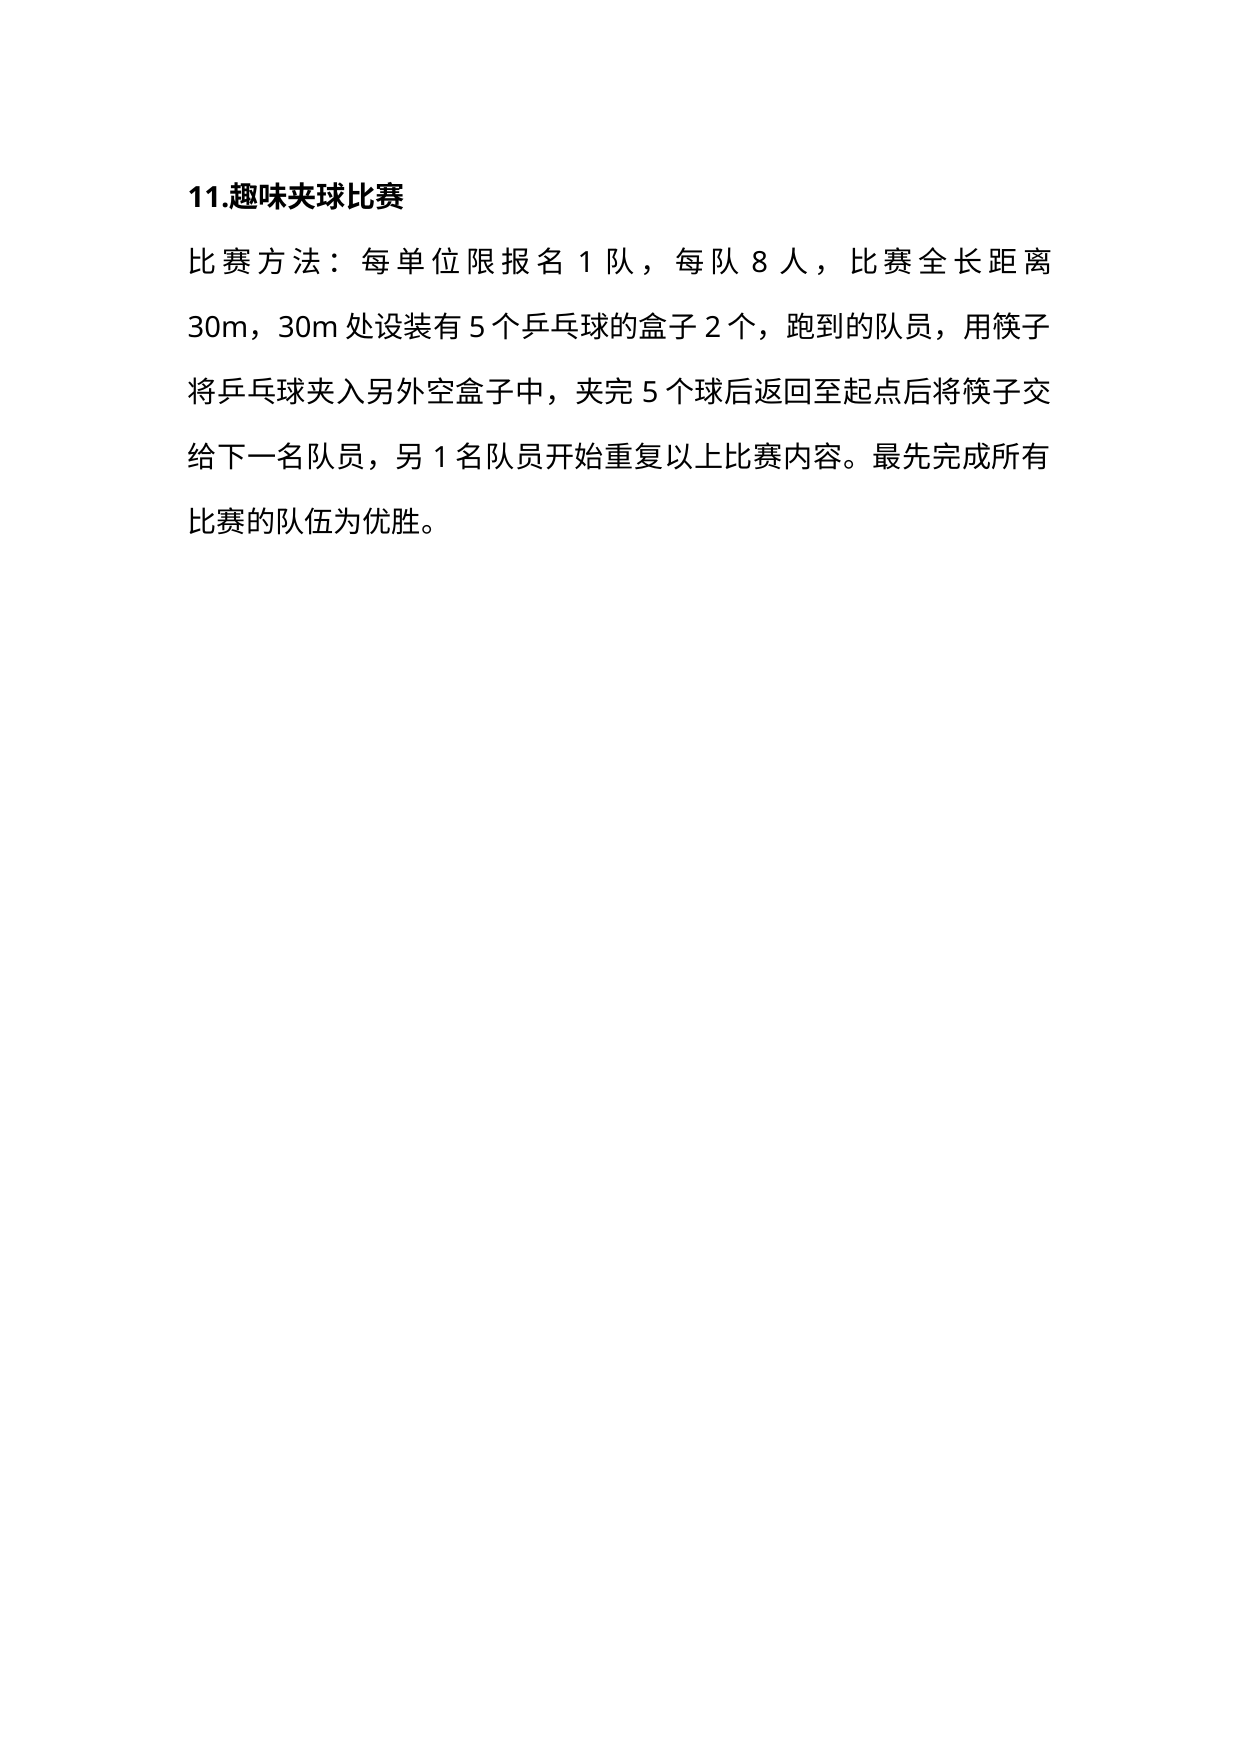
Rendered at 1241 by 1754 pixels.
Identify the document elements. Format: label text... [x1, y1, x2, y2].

text 比赛方法：每单位限报名1队，每队8人，比赛全长距离30m，30m处设装有5个乒乓球的盒子2个，跑到的队员，用筷子将乒乓球夹入另外空盒子中，夹完5个球后返回至起点后将筷子交给下一名队员，另1名队员开始重复以上比赛内容。最先完成所有比赛的队伍为优胜。 [187, 227, 1053, 552]
text 11.趣味夹球比赛 [187, 162, 1053, 227]
